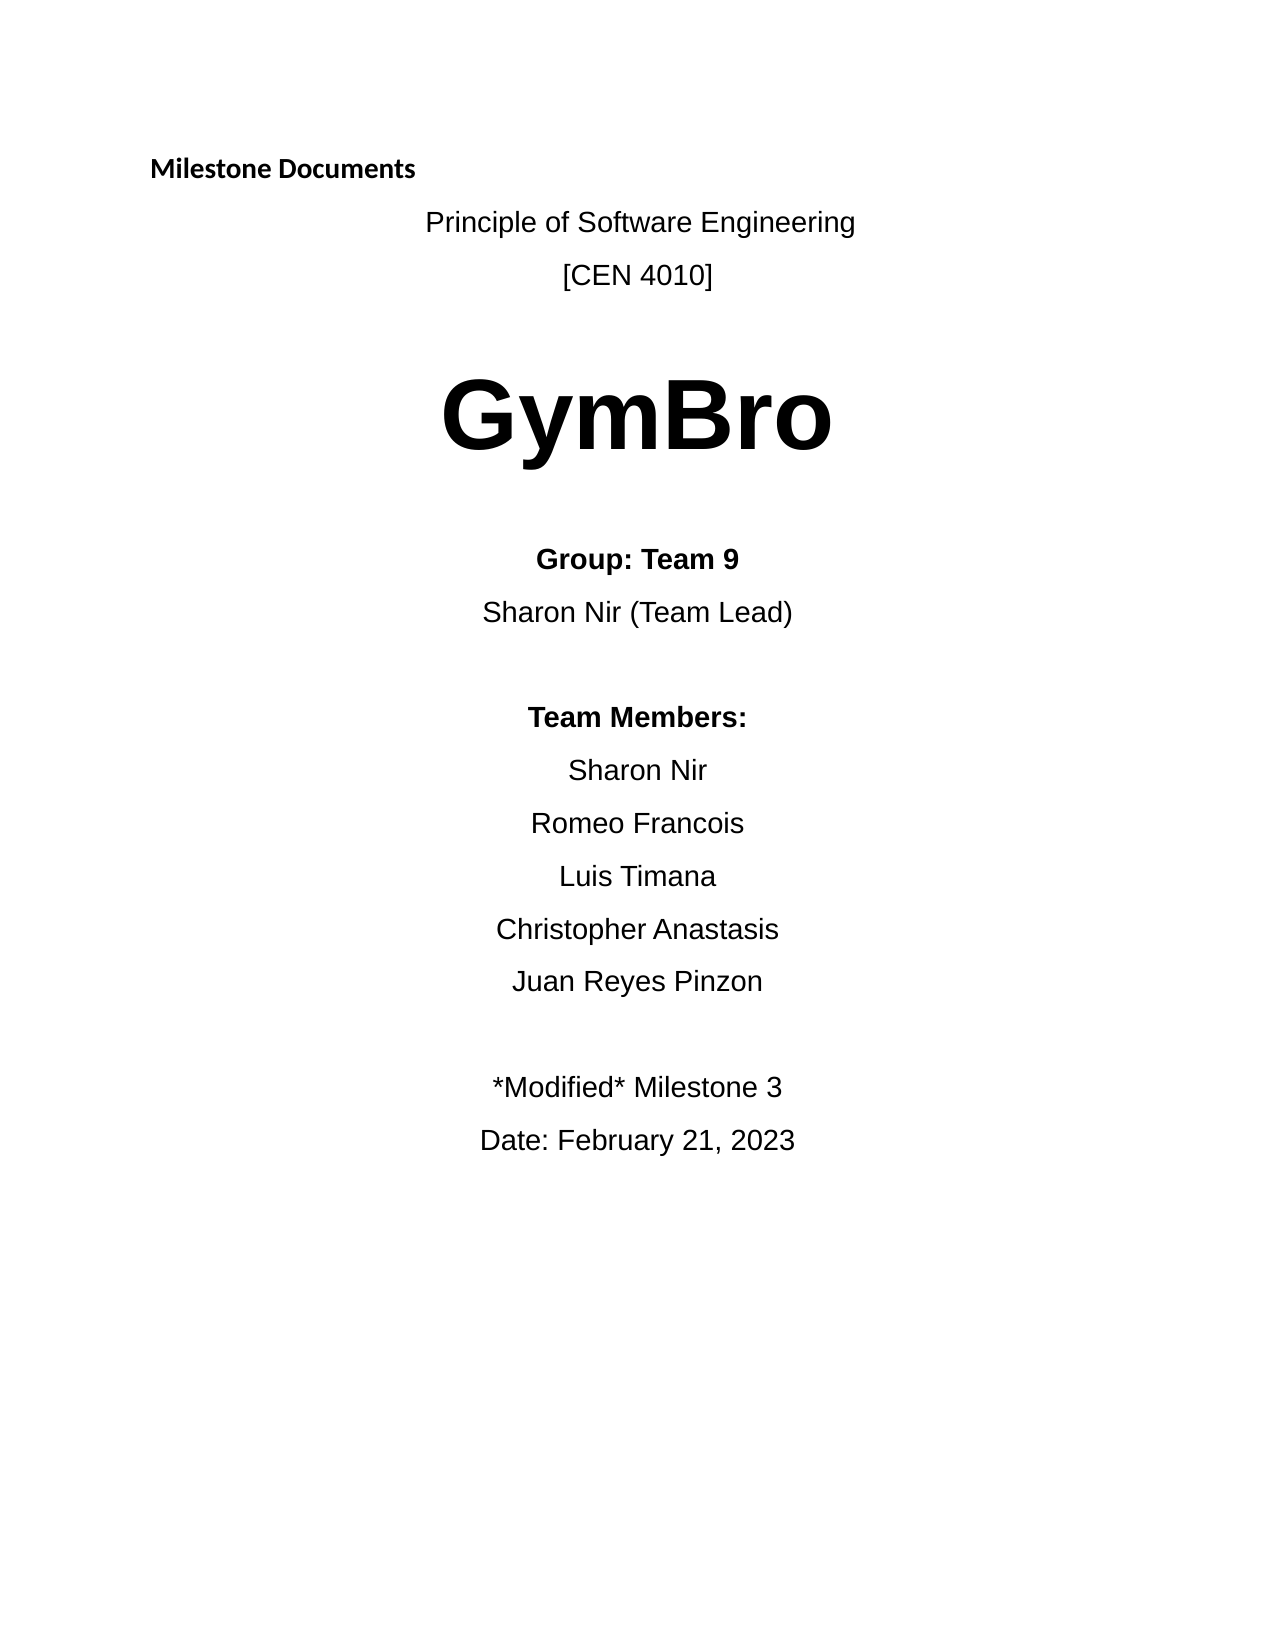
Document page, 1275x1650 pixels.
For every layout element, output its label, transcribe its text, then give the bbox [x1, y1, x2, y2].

text Luis Timana [150, 859, 1125, 892]
text [CEN 4010] [150, 258, 1125, 292]
text Principle of Software Engineering [150, 205, 1125, 239]
text Sharon Nir (Team Lead) [150, 595, 1125, 628]
text Team Members: [150, 700, 1125, 734]
text *Modified* Milestone 3 [150, 1070, 1125, 1104]
text Juan Reyes Pinzon [150, 964, 1125, 998]
text Romeo Francois [150, 806, 1125, 839]
text Group: Team 9 [150, 542, 1125, 576]
text Christopher Anastasis [150, 912, 1125, 945]
text Date: February 21, 2023 [150, 1123, 1125, 1156]
text Sharon Nir [150, 753, 1125, 787]
text GymBro [150, 356, 1125, 471]
text Milestone Documents [150, 150, 1125, 186]
